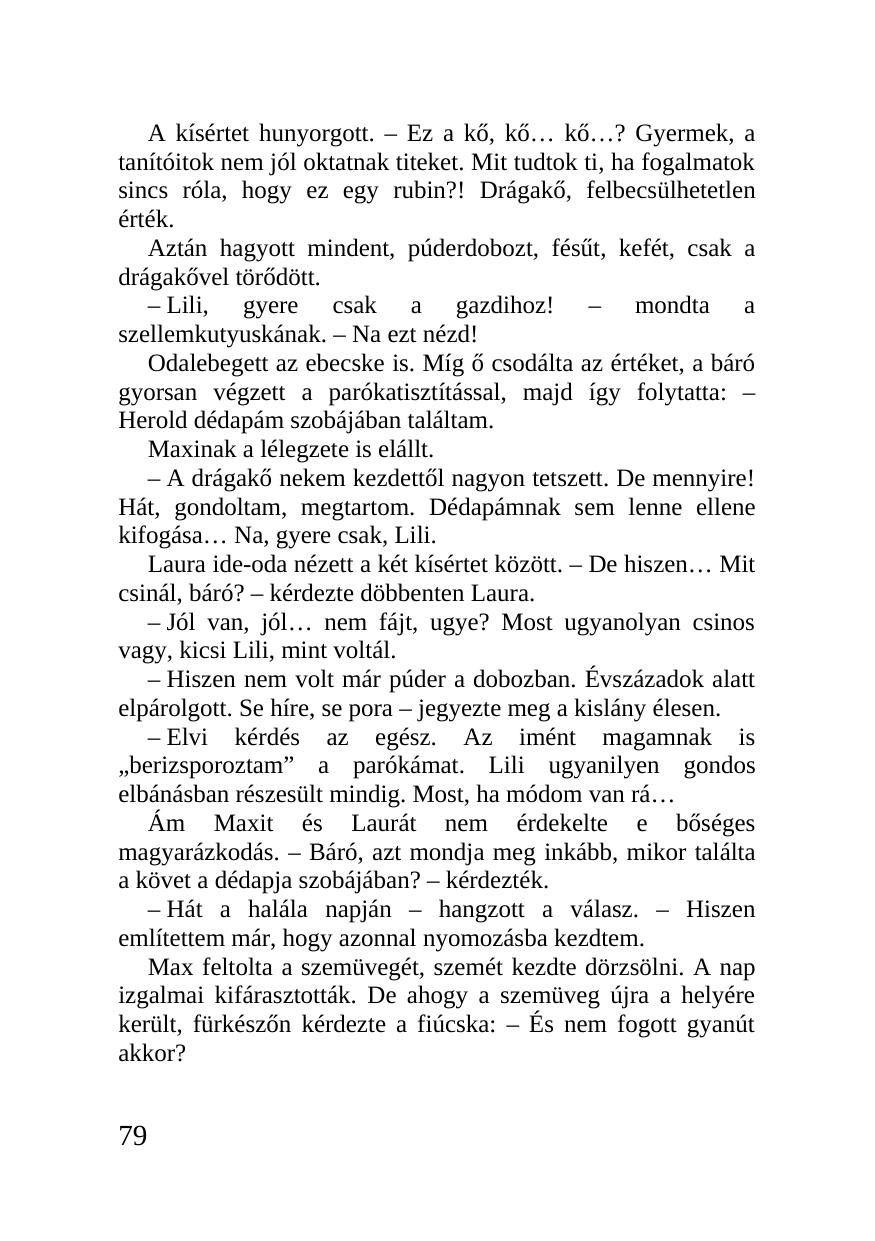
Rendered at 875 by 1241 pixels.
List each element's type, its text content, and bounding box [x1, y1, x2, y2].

text – Lili, gyere csak a gazdihoz! – mondta a szellemkutyuskának. – Na ezt nézd! [118, 291, 756, 348]
text Aztán hagyott mindent, púderdobozt, fésűt, kefét, csak a drágakővel törődött. [118, 233, 756, 291]
text – Hiszen nem volt már púder a dobozban. Évszázadok alatt elpárolgott. Se híre, se pora – jegyezte meg a kislány élesen. [118, 664, 756, 722]
text – Hát a halála napján – hangzott a válasz. – Hiszen említettem már, hogy azonnal nyomozásba kezdtem. [118, 894, 756, 952]
text – A drágakő nekem kezdettől nagyon tetszett. De mennyire! Hát, gondoltam, megtartom. Dédapámnak sem lenne ellene kifogása… Na, gyere csak, Lili. [118, 463, 756, 549]
text Laura ide-oda nézett a két kísértet között. – De hiszen… Mit csinál, báró? – kérdezte döbbenten Laura. [118, 549, 756, 607]
text Odalebegett az ebecske is. Míg ő csodálta az értéket, a báró gyorsan végzett a parókatisztítással, majd így folytatta: – Herold dédapám szobájában találtam. [118, 348, 756, 434]
text – Jól van, jól… nem fájt, ugye? Most ugyanolyan csinos vagy, kicsi Lili, mint voltál. [118, 607, 756, 664]
text – Elvi kérdés az egész. Az imént magamnak is „berizsporoztam” a parókámat. Lili ugyanilyen gondos elbánásban részesült mindig. Most, ha módom van rá… [118, 722, 756, 808]
text A kísértet hunyorgott. – Ez a kő, kő… kő…? Gyermek, a tanítóitok nem jól oktatnak titeket. Mit tudtok ti, ha fogalmatok sincs róla, hogy ez egy rubin?! Drágakő, felbecsülhetetlen érték. [118, 118, 756, 233]
text Max feltolta a szemüvegét, szemét kezdte dörzsölni. A nap izgalmai kifárasztották. De ahogy a szemüveg újra a helyére került, fürkészőn kérdezte a fiúcska: – És nem fogott gyanút akkor? [118, 952, 756, 1067]
text Maxinak a lélegzete is elállt. [118, 434, 756, 463]
text Ám Maxit és Laurát nem érdekelte e bőséges magyarázkodás. – Báró, azt mondja meg inkább, mikor találta a követ a dédapja szobájában? – kérdezték. [118, 808, 756, 894]
